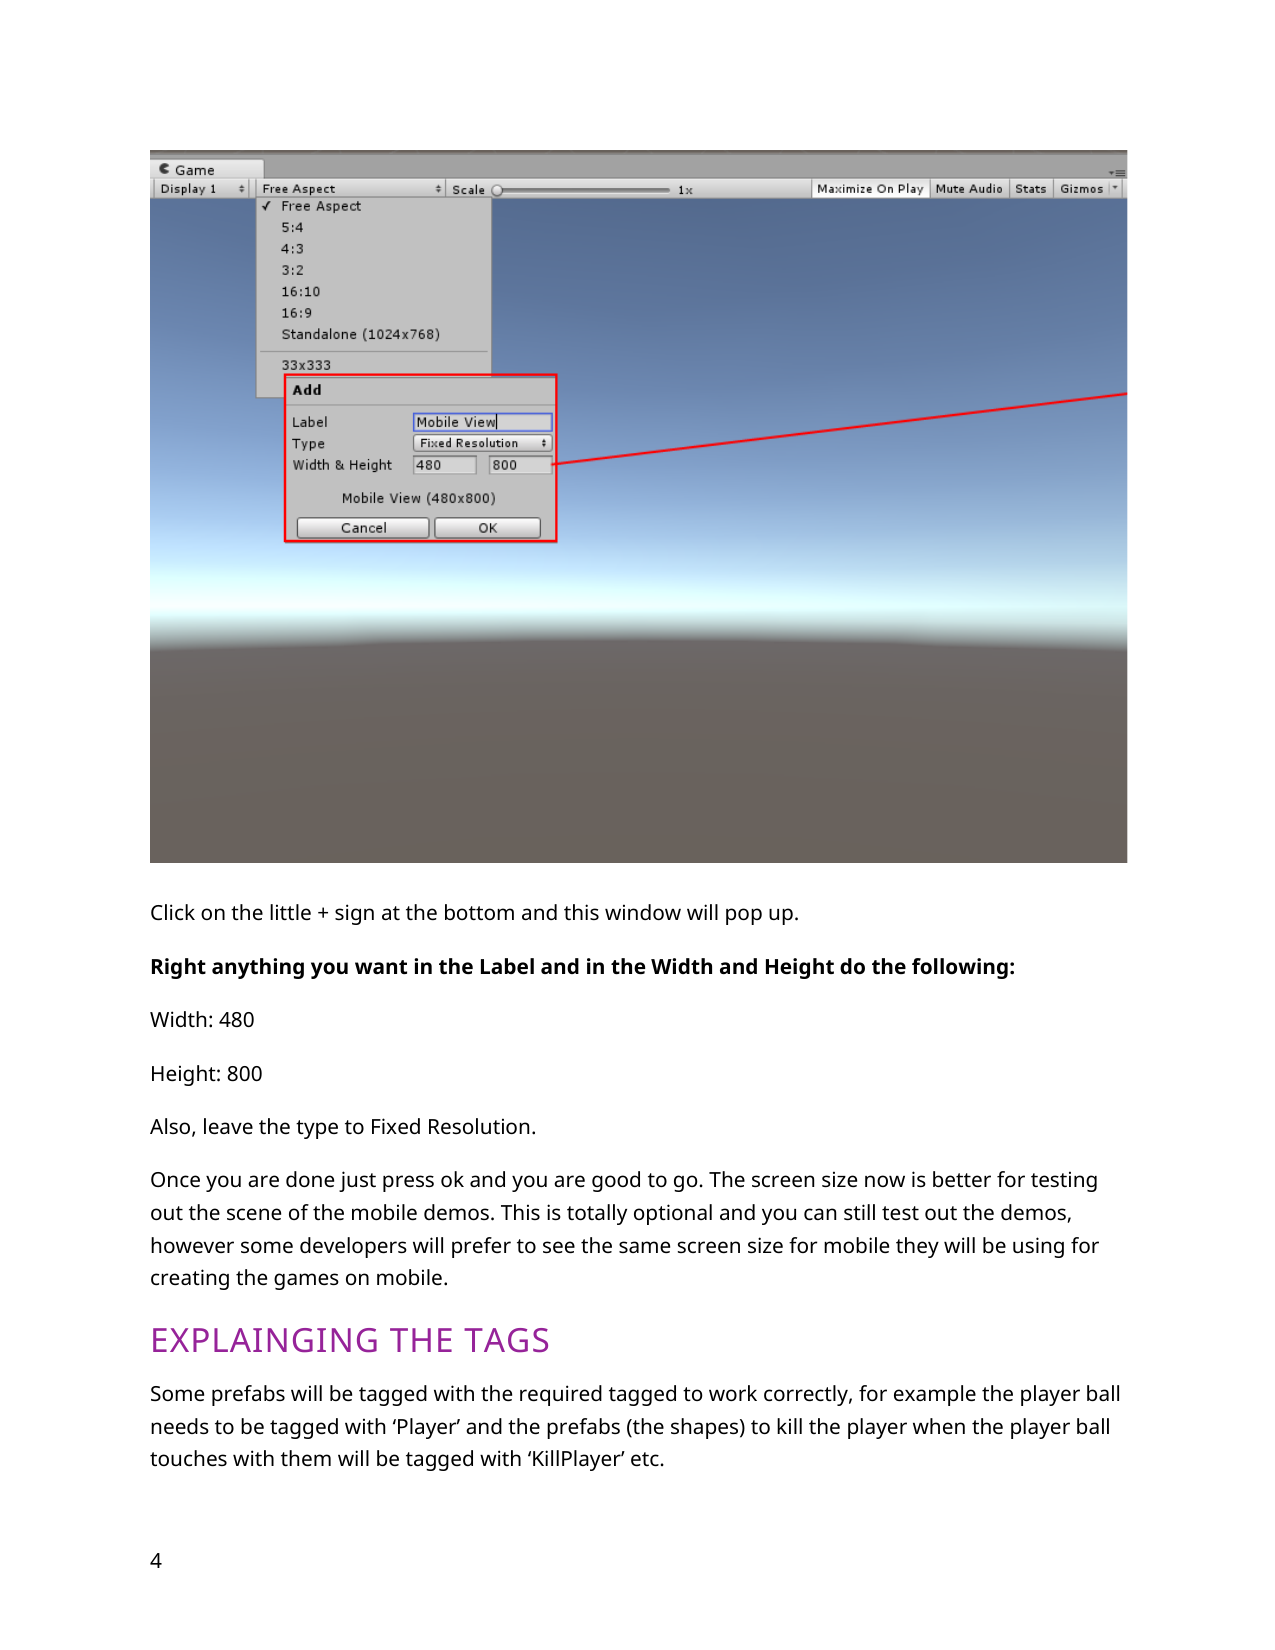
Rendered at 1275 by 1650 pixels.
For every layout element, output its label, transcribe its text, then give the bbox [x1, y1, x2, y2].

text Height: 800 [150, 1059, 1125, 1087]
text Also, leave the type to Fixed Resolution. [150, 1112, 1125, 1141]
text Some prefabs will be tagged with the required tagged to work correctly, for example the player ball needs to be tagged with ‘Player’ and the prefabs (the shapes) to kill the player when the player ball touches with them will be tagged with ‘KillPlayer’ etc. [150, 1379, 1125, 1473]
text Width: 480 [150, 1005, 1125, 1034]
text Click on the little + sign at the bottom and this window will pop up. [150, 898, 1125, 927]
picture [150, 150, 1128, 863]
text Right anything you want in the Label and in the Width and Height do the following: [150, 952, 1125, 980]
text Once you are done just press ok and you are good to go. The screen size now is better for testing out the scene of the mobile demos. This is totally optional and you can still test out the demos, however some developers will prefer to see the same screen size for mobile they will be using for creating the games on mobile. [150, 1166, 1125, 1292]
title EXPLAINGING THE TAGS [150, 1317, 1125, 1362]
